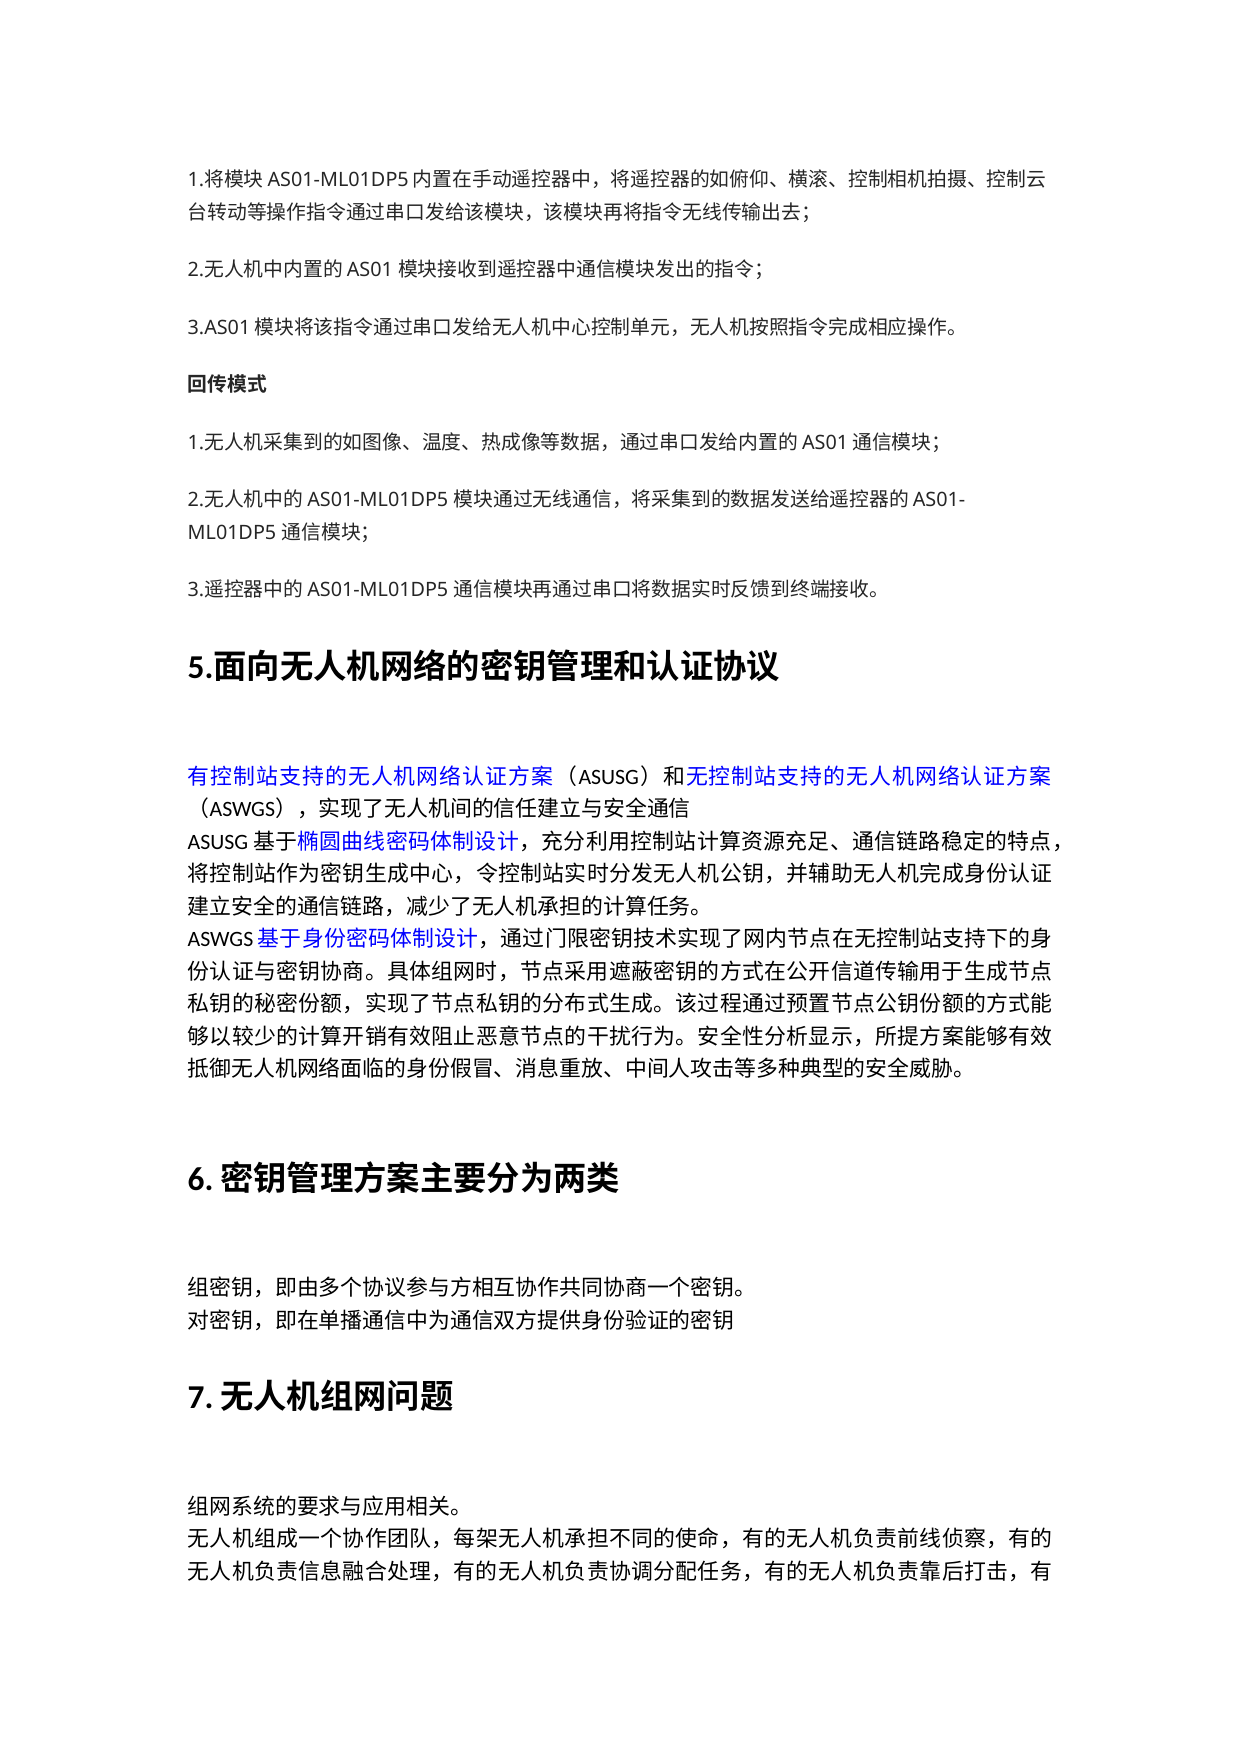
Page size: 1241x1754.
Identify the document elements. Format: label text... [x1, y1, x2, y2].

text 1.将模块AS01-ML01DP5内置在手动遥控器中，将遥控器的如俯仰、横滚、控制相机拍摄、控制云台转动等操作指令通过串口发给该模块，该模块再将指令无线传输出去； [187, 162, 1053, 227]
text 组密钥，即由多个协议参与方相互协作共同协商一个密钥。 [187, 1270, 1053, 1302]
subtitle 无人机组网问题 [187, 1362, 1053, 1427]
subtitle 密钥管理方案主要分为两类 [187, 1143, 1053, 1208]
text 1.无人机采集到的如图像、温度、热成像等数据，通过串口发给内置的AS01通信模块； [187, 424, 1053, 457]
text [187, 1521, 1053, 1586]
text 3.遥控器中的AS01-ML01DP5 通信模块再通过串口将数据实时反馈到终端接收。 [187, 572, 1053, 604]
subtitle 5.面向无人机网络的密钥管理和认证协议 [187, 632, 1053, 697]
text ASUSG基于椭圆曲线密码体制设计，充分利用控制站计算资源充足、通信链路稳定的特点，将控制站作为密钥生成中心，令控制站实时分发无人机公钥，并辅助无人机完成身份认证、建立安全的通信链路，减少了无人机承担的计算任务。 [187, 823, 1053, 921]
text 2.无人机中的AS01-ML01DP5 模块通过无线通信，将采集到的数据发送给遥控器的AS01-ML01DP5 通信模块； [187, 482, 1053, 547]
text 对密钥，即在单播通信中为通信双方提供身份验证的密钥 [187, 1302, 1053, 1335]
text ASWGS基于身份密码体制设计，通过门限密钥技术实现了网内节点在无控制站支持下的身份认证与密钥协商。具体组网时，节点采用遮蔽密钥的方式在公开信道传输用于生成节点私钥的秘密份额，实现了节点私钥的分布式生成。该过程通过预置节点公钥份额的方式能够以较少的计算开销有效阻止恶意节点的干扰行为。安全性分析显示，所提方案能够有效抵御无人机网络面临的身份假冒、消息重放、中间人攻击等多种典型的安全威胁。 [187, 921, 1053, 1083]
text 回传模式 [187, 367, 1053, 399]
text 组网系统的要求与应用相关。 [187, 1488, 1053, 1521]
text 3.AS01模块将该指令通过串口发给无人机中心控制单元，无人机按照指令完成相应操作。 [187, 309, 1053, 342]
text 有控制站支持的无人机网络认证方案（ASUSG）和无控制站支持的无人机网络认证方案（ASWGS），实现了无人机间的信任建立与安全通信 [187, 758, 1053, 823]
text 2.无人机中内置的AS01 模块接收到遥控器中通信模块发出的指令； [187, 252, 1053, 284]
